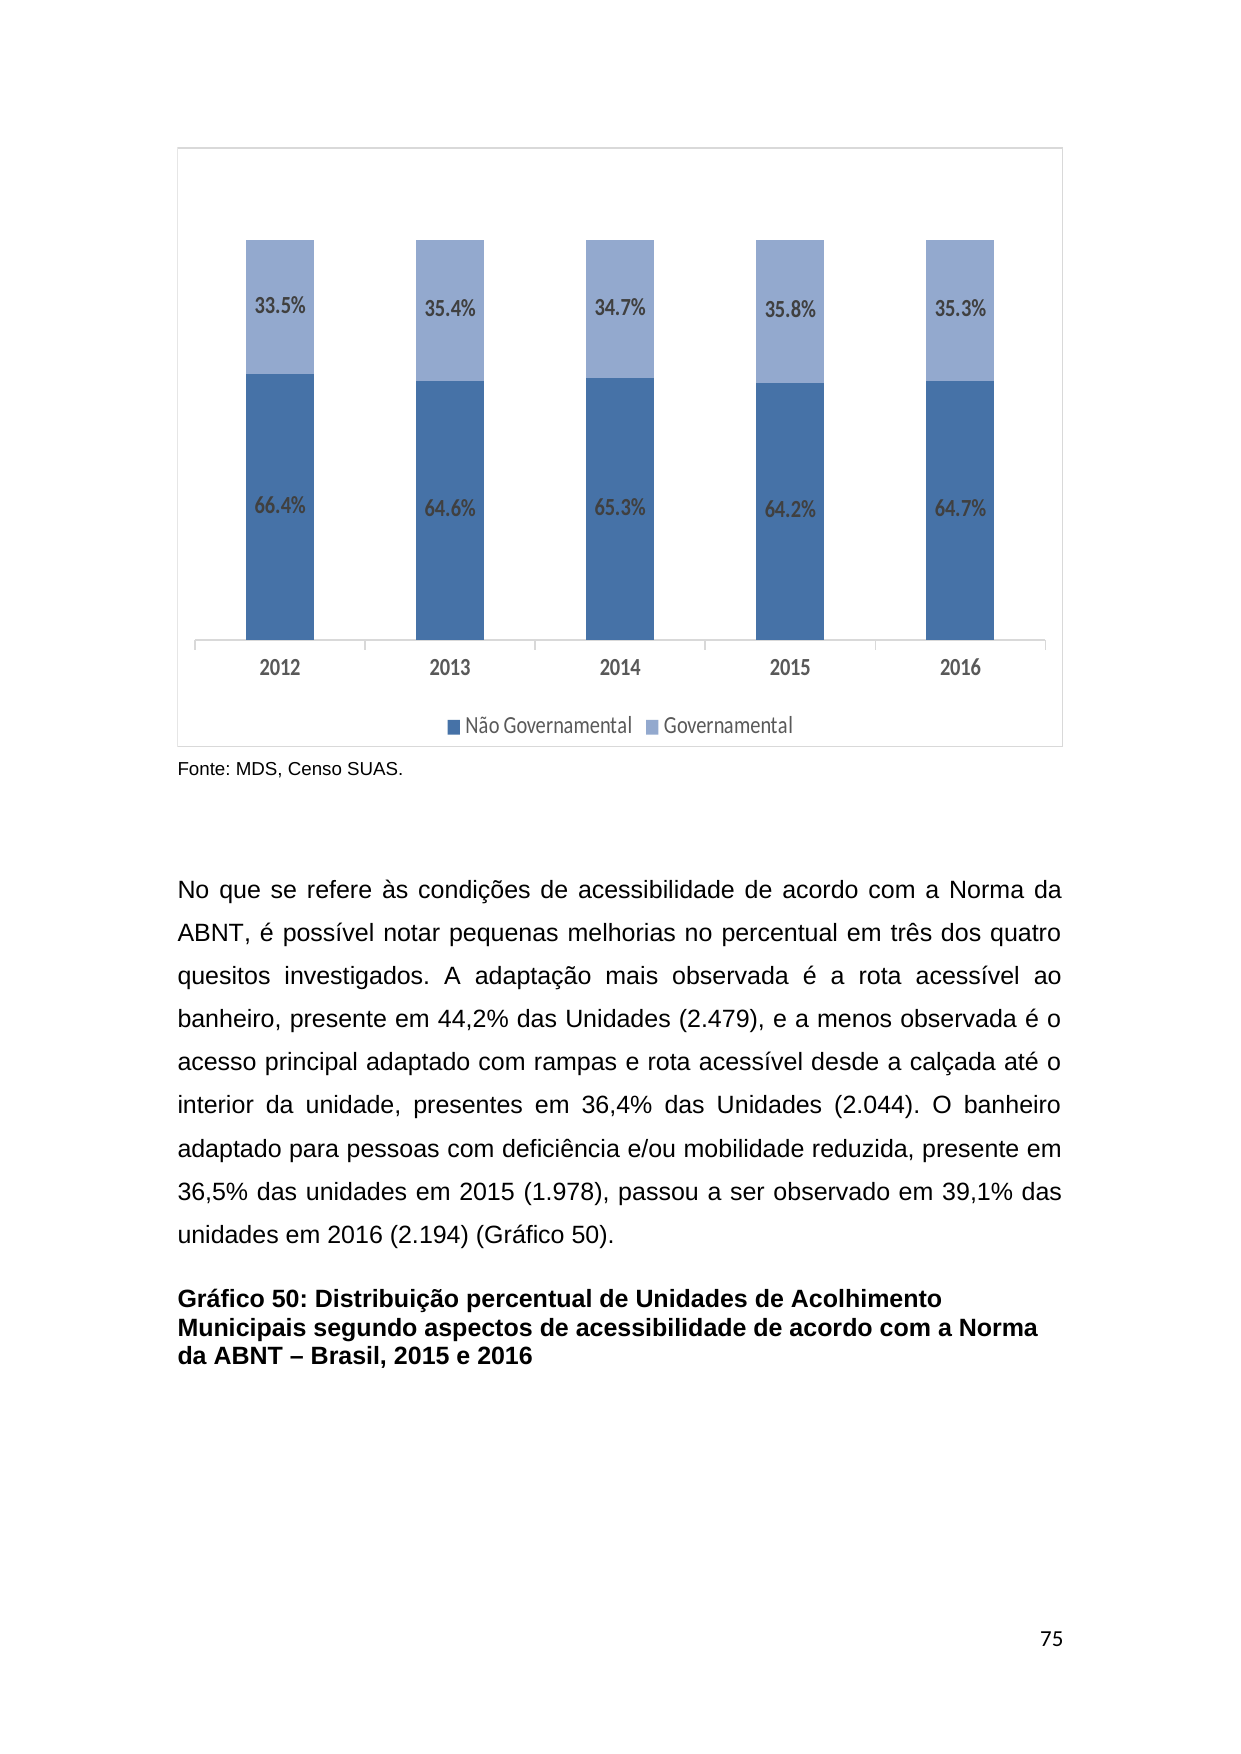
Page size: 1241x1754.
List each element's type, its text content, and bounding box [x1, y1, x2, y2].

text No que se refere às condições de acessibilidade de acordo com a Norma da ABNT, é possível notar pequenas melhorias no percentual em três dos quatro quesitos investigados. A adaptação mais observada é a rota acessível ao banheiro, presente em 44,2% das Unidades (2.479), e a menos observada é o acesso principal adaptado com rampas e rota acessível desde a calçada até o interior da unidade, presentes em 36,4% das Unidades (2.044). O banheiro adaptado para pessoas com deficiência e/ou mobilidade reduzida, presente em 36,5% das unidades em 2015 (1.978), passou a ser observado em 39,1% das unidades em 2016 (2.194) (Gráfico 50). [177, 875, 1063, 1249]
text Fonte: MDS, Censo SUAS. [177, 747, 1063, 779]
text Gráfico 50: Distribuição percentual de Unidades de Acolhimento Municipais segundo aspectos de acessibilidade de acordo com a Norma da ABNT – Brasil, 2015 e 2016 [177, 1284, 1063, 1370]
